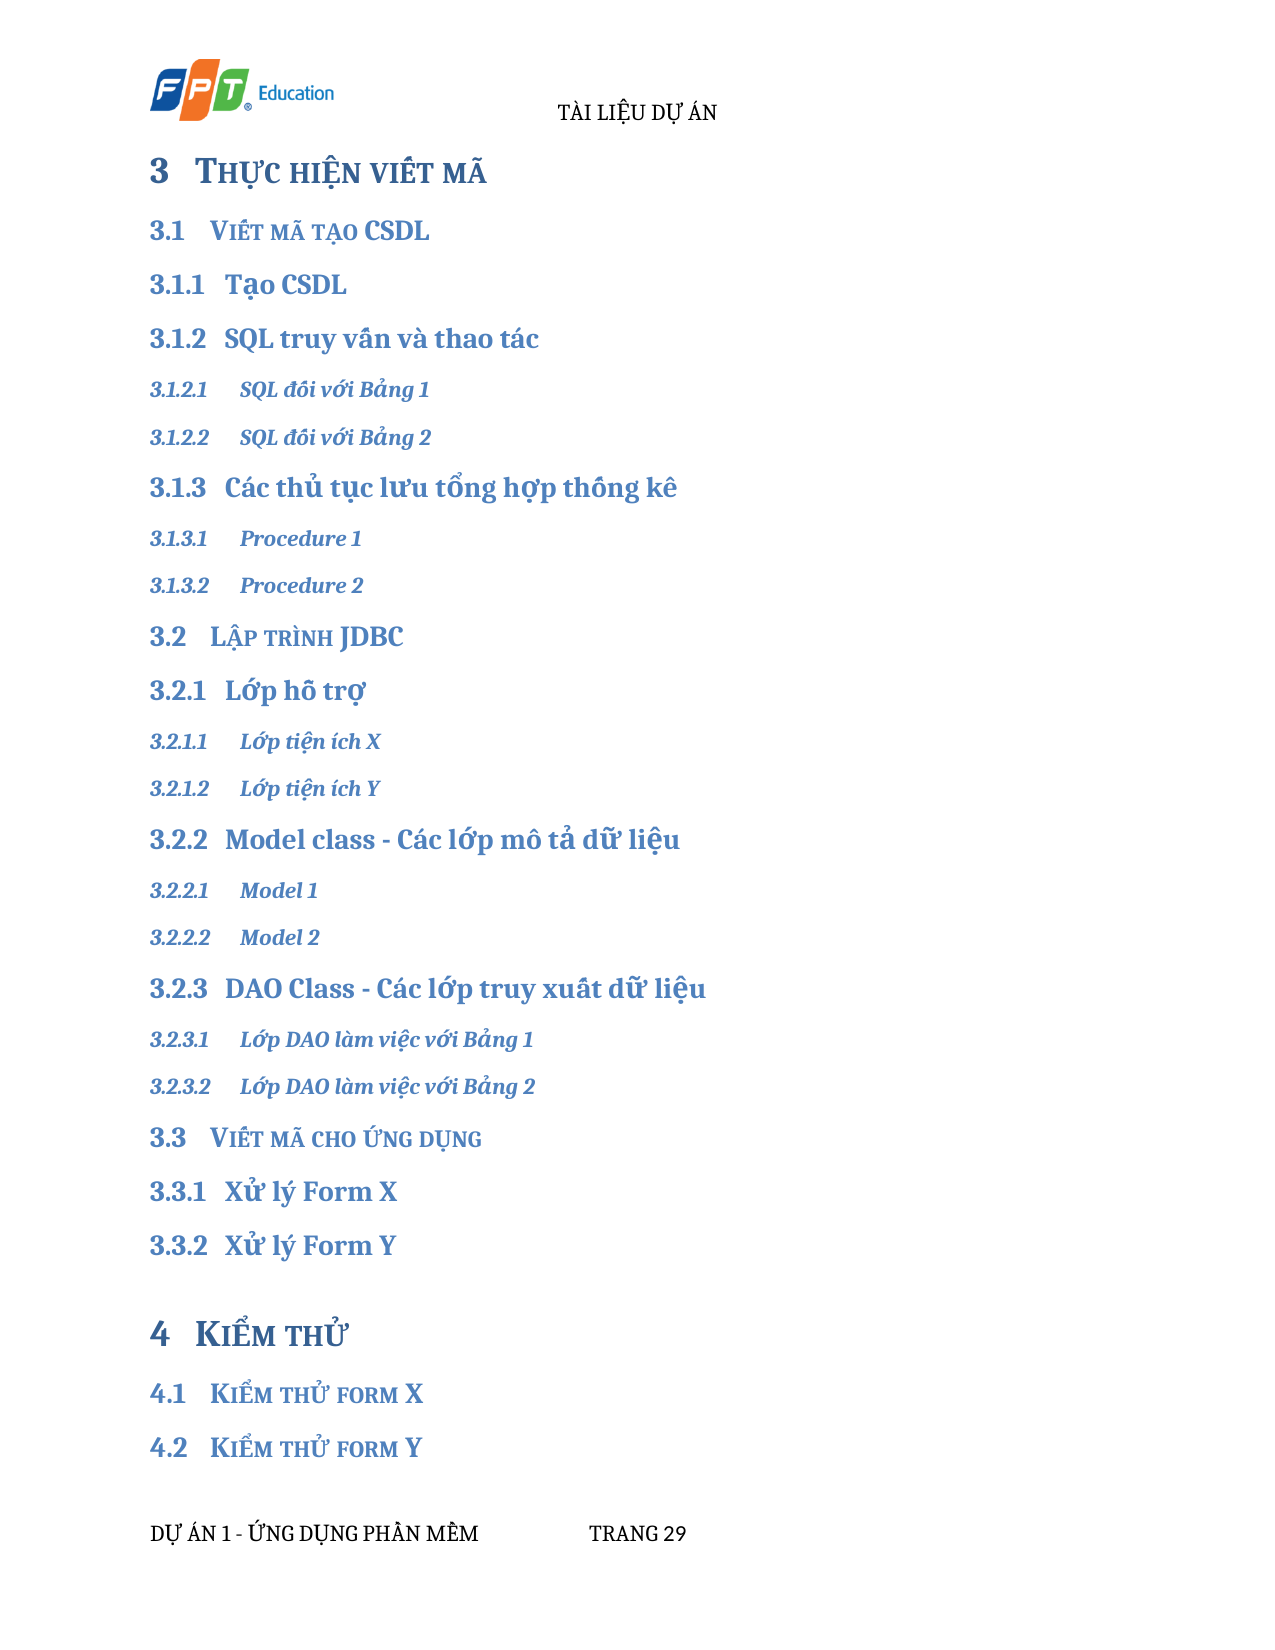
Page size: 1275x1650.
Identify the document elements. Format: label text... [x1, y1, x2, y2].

subtitle DAO Class - Các lớp truy xuất dữ liệu [150, 972, 1125, 1006]
subtitle Procedure 2 [150, 573, 1125, 599]
subtitle Kiểm thử [150, 1313, 1125, 1356]
subtitle Tạo CSDL [150, 268, 1125, 302]
subtitle SQL đối với Bảng 1 [150, 377, 1125, 403]
subtitle SQL truy vấn và thao tác [150, 323, 1125, 356]
subtitle Lớp DAO làm việc với Bảng 2 [150, 1074, 1125, 1100]
subtitle Kiểm thử form X [150, 1377, 1125, 1411]
subtitle SQL đối với Bảng 2 [150, 424, 1125, 451]
subtitle Các thủ tục lưu tổng hợp thống kê [150, 471, 1125, 505]
subtitle Model 2 [150, 925, 1125, 951]
subtitle Lớp DAO làm việc với Bảng 1 [150, 1026, 1125, 1053]
subtitle Lớp tiện ích X [150, 729, 1125, 755]
subtitle Thực hiện viết mã [150, 150, 1125, 193]
subtitle Lớp tiện ích Y [150, 776, 1125, 802]
subtitle Viết mã tạo CSDL [150, 214, 1125, 247]
subtitle Lớp hỗ trợ [150, 674, 1125, 708]
picture [150, 59, 336, 121]
subtitle Xử lý Form X [150, 1175, 1125, 1209]
subtitle Xử lý Form Y [150, 1229, 1125, 1263]
subtitle Model 1 [150, 878, 1125, 904]
subtitle Procedure 1 [150, 526, 1125, 552]
subtitle Lập trình JDBC [150, 620, 1125, 654]
subtitle Model class - Các lớp mô tả dữ liệu [150, 823, 1125, 857]
subtitle Viết mã cho ứng dụng [150, 1121, 1125, 1154]
subtitle Kiểm thử form Y [150, 1431, 1125, 1465]
